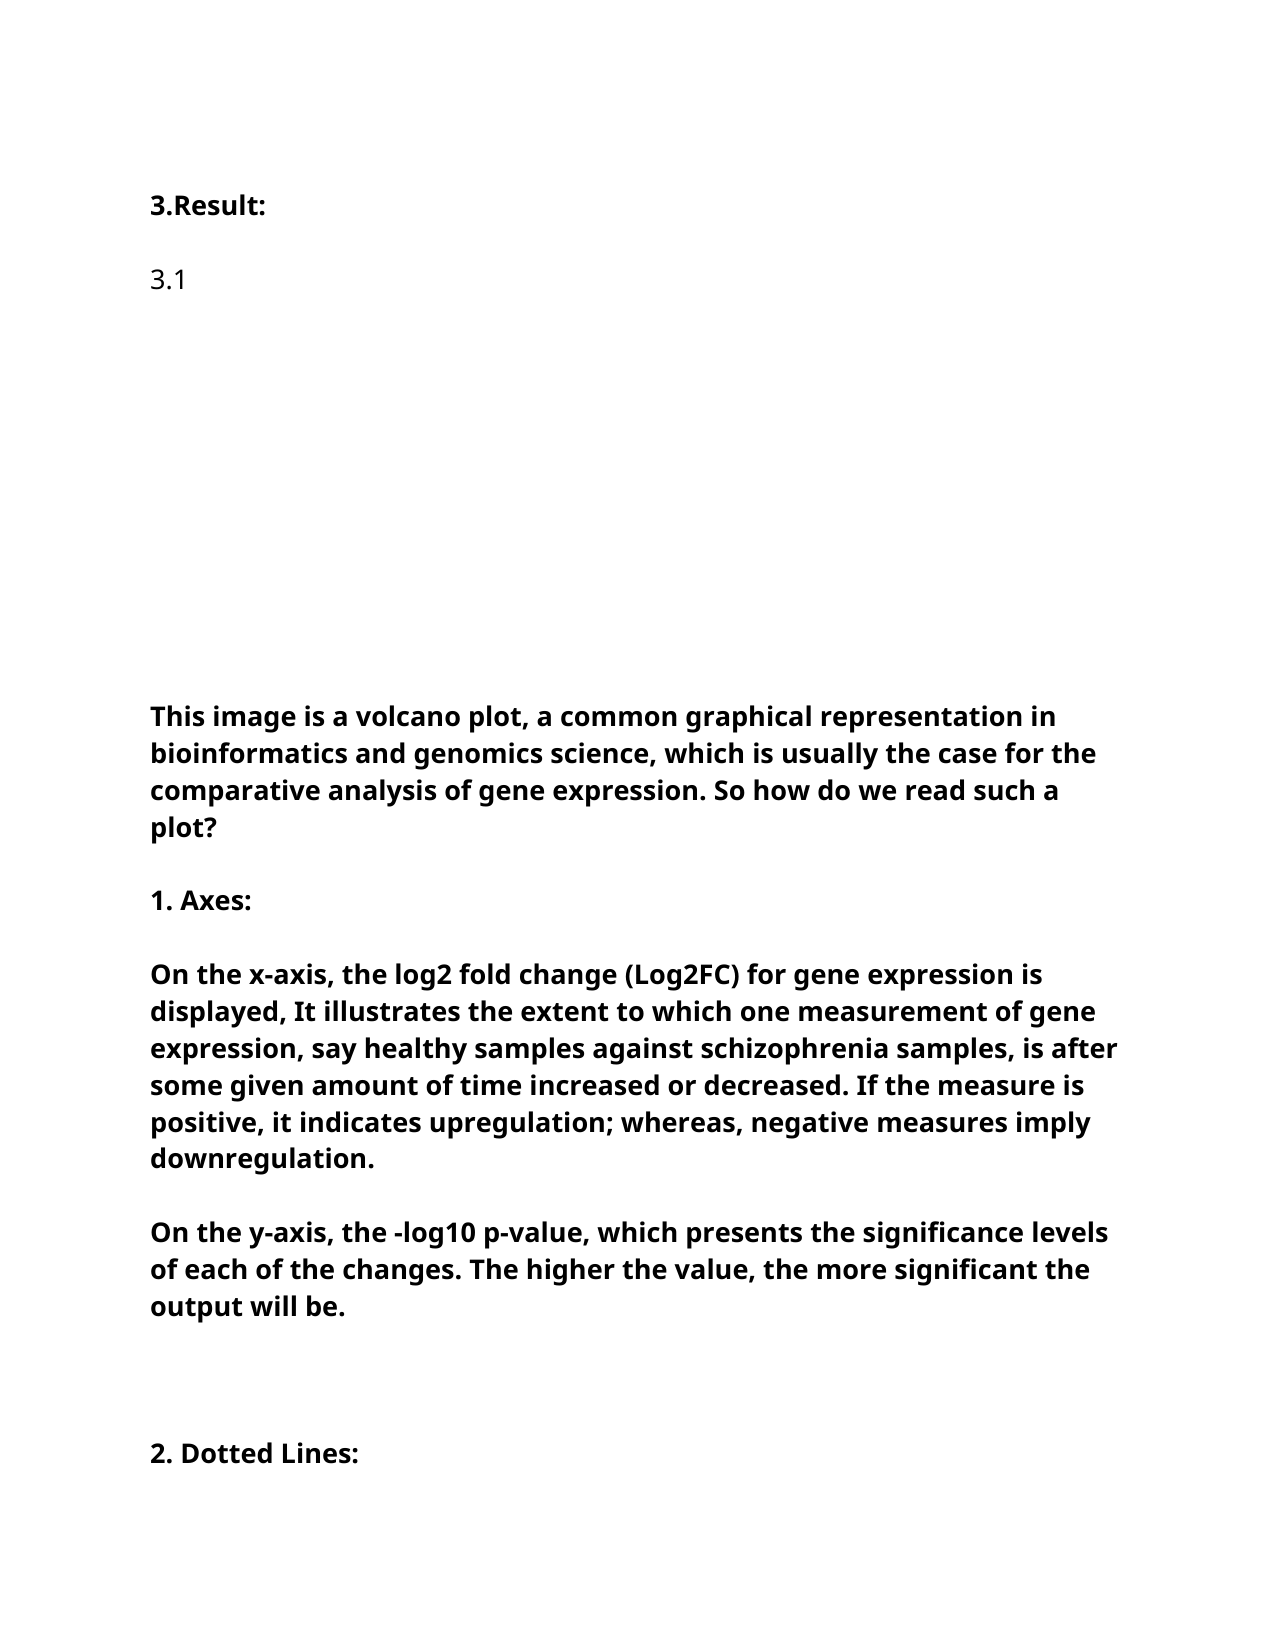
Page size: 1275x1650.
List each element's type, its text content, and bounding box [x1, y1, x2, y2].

text 2. Dotted Lines: [150, 1435, 1125, 1472]
text 3.Result: [150, 187, 1125, 224]
text On the x-axis, the log2 fold change (Log2FC) for gene expression is displayed, It illustrates the extent to which one measurement of gene expression, say healthy samples against schizophrenia samples, is after some given amount of time increased or decreased. If the measure is positive, it indicates upregulation; whereas, negative measures imply downregulation. [150, 956, 1125, 1177]
text On the y-axis, the -log10 p-value, which presents the significance levels of each of the changes. The higher the value, the more significant the output will be. [150, 1214, 1125, 1324]
text This image is a volcano plot, a common graphical representation in bioinformatics and genomics science, which is usually the case for the comparative analysis of gene expression. So how do we read such a plot? [150, 697, 1125, 845]
text 3.1 [150, 261, 1125, 297]
text 1. Axes: [150, 882, 1125, 919]
